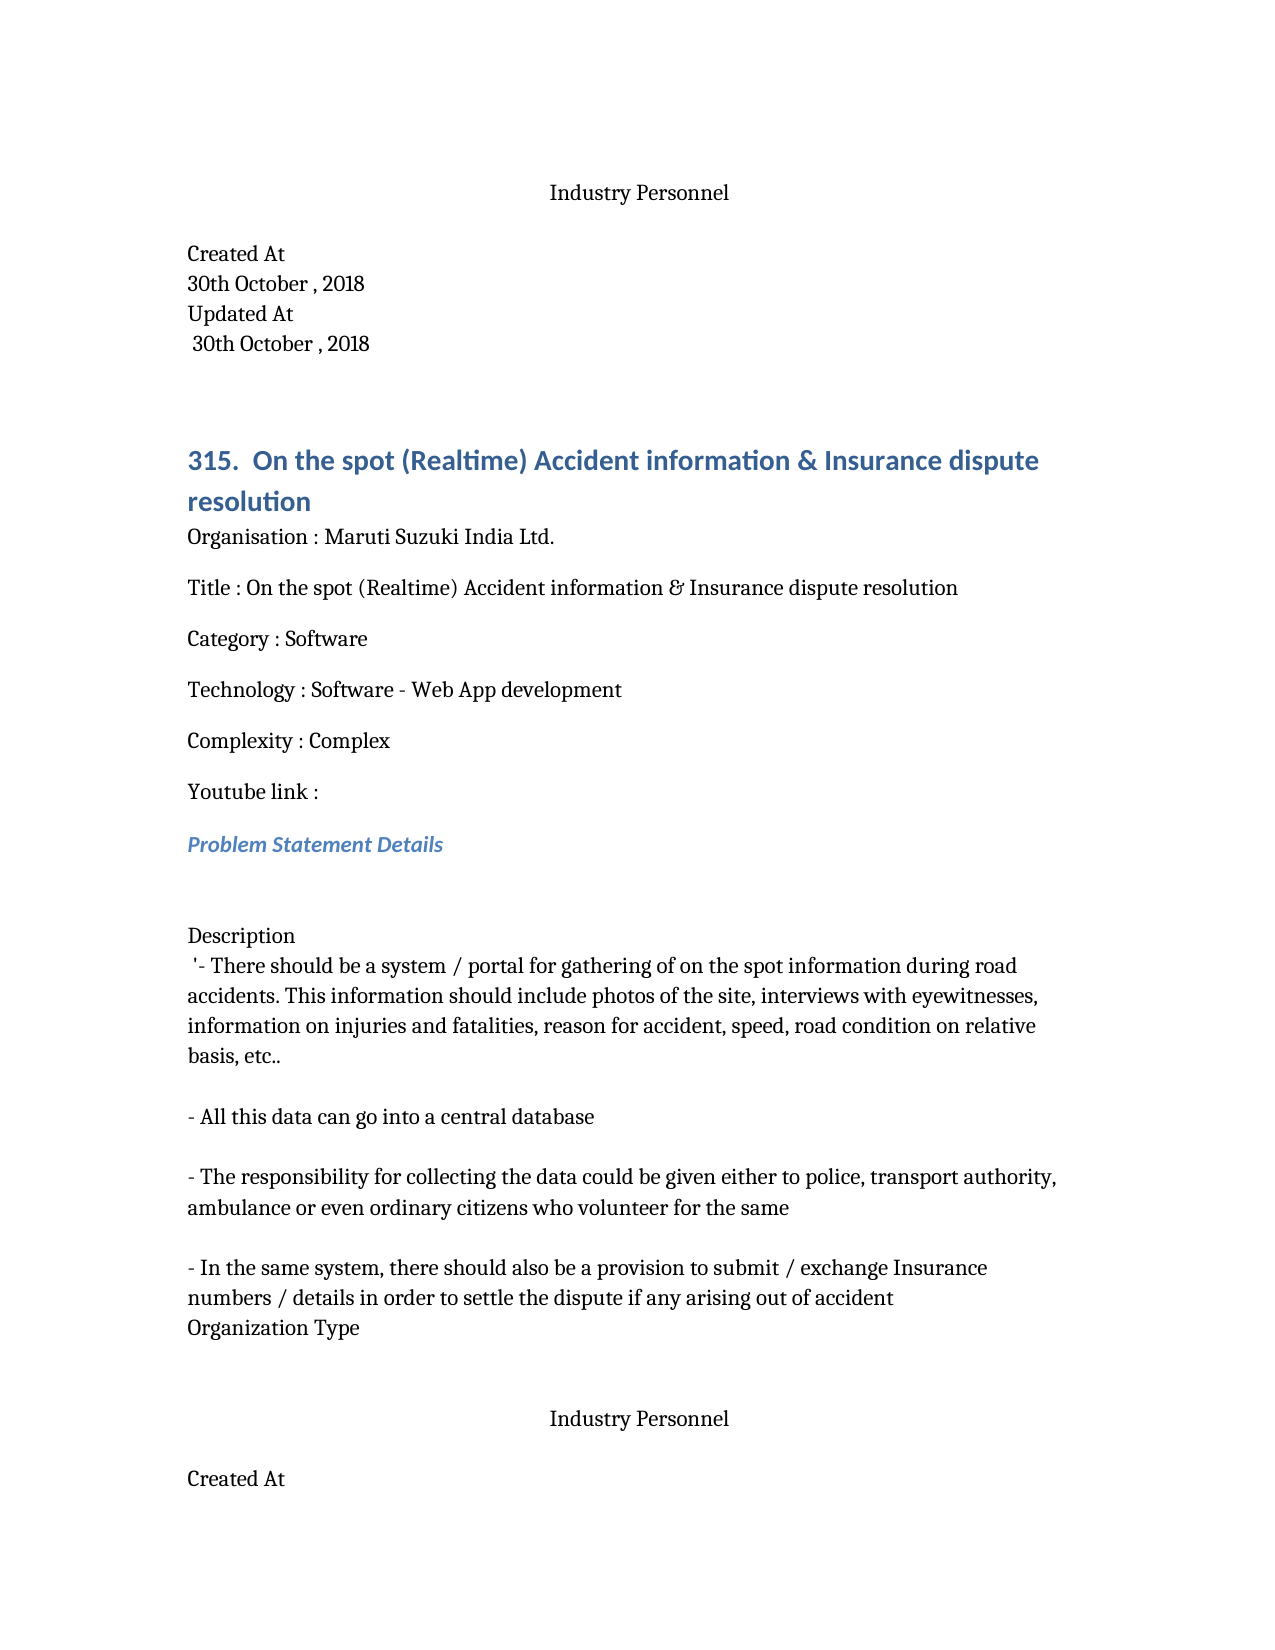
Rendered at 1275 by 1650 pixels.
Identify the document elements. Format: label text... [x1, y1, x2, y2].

text Complexity : Complex [187, 728, 1087, 754]
text Technology : Software - Web App development [187, 677, 1087, 703]
text Youtube link : [187, 779, 1087, 805]
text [187, 150, 1087, 388]
text Title : On the spot (Realtime) Accident information & Insurance dispute resolution [187, 574, 1087, 601]
text Category : Software [187, 626, 1087, 652]
subtitle Problem Statement Details [187, 830, 1087, 858]
subtitle 315. On the spot (Realtime) Accident information & Insurance dispute resolution [187, 442, 1087, 518]
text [187, 862, 1087, 1492]
text Organisation : Maruti Suzuki India Ltd. [187, 523, 1087, 550]
